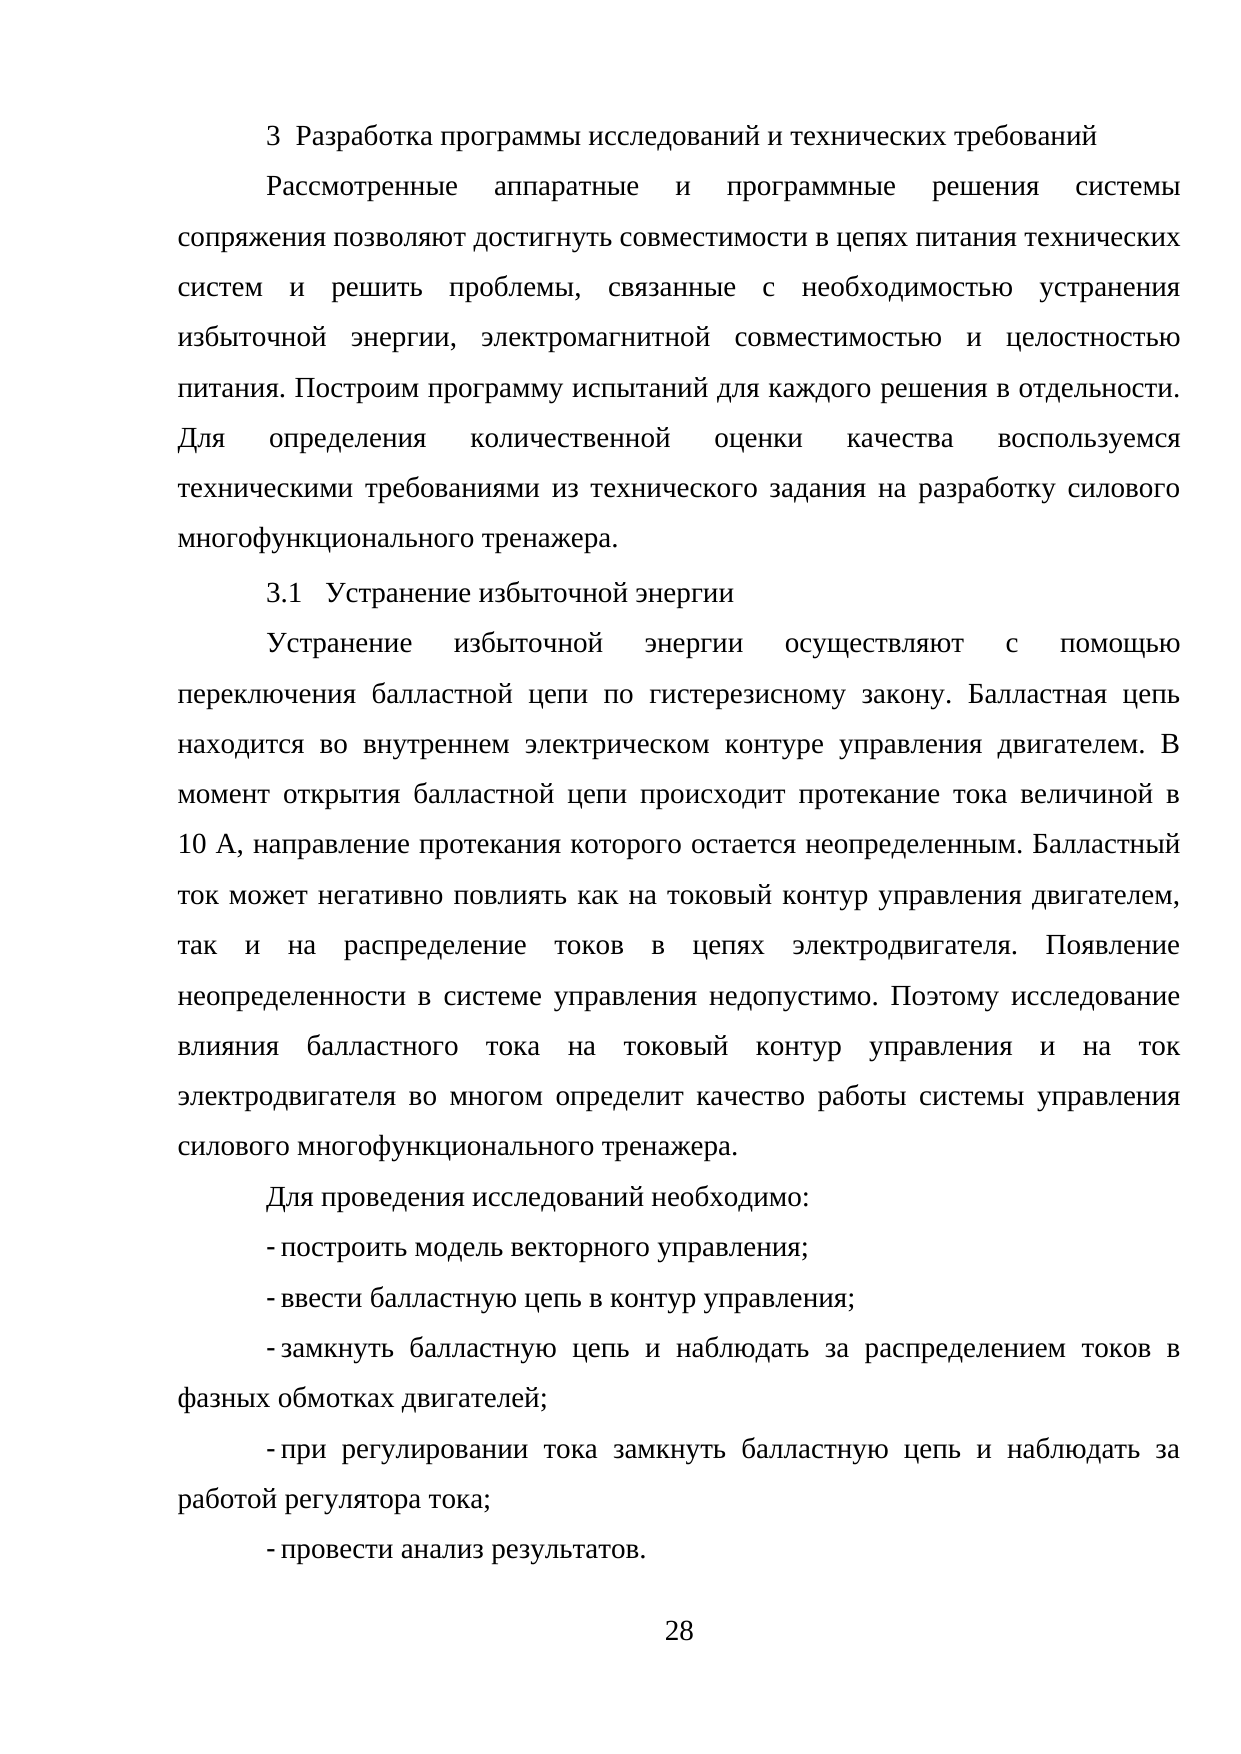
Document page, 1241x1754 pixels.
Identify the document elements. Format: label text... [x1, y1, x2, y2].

list построить модель векторного управления; [177, 1229, 1181, 1263]
list провести анализ результатов. [177, 1531, 1181, 1565]
list замкнуть балластную цепь и наблюдать за распределением токов в фазных обмотках двигателей; [177, 1330, 1181, 1414]
subtitle Устранение избыточной энергии [177, 575, 1181, 609]
text Рассмотренные аппаратные и программные решения системы сопряжения позволяют достигнуть совместимости в цепях питания технических систем и решить проблемы, связанные с необходимостью устранения избыточной энергии, электромагнитной совместимостью и целостностью питания. Построим программу испытаний для каждого решения в отдельности. Для определения количественной оценки качества воспользуемся техническими требованиями из технического задания на разработку силового многофункционального тренажера. [177, 168, 1181, 554]
list ввести балластную цепь в контур управления; [177, 1279, 1181, 1313]
text Устранение избыточной энергии осуществляют с помощью переключения балластной цепи по гистерезисному закону. Балластная цепь находится во внутреннем электрическом контуре управления двигателем. В момент открытия балластной цепи происходит протекание тока величиной в 10 А, направление протекания которого остается неопределенным. Балластный ток может негативно повлиять как на токовый контур управления двигателем, так и на распределение токов в цепях электродвигателя. Появление неопределенности в системе управления недопустимо. Поэтому исследование влияния балластного тока на токовый контур управления и на ток электродвигателя во многом определит качество работы системы управления силового многофункционального тренажера. [177, 625, 1181, 1162]
list при регулировании тока замкнуть балластную цепь и наблюдать за работой регулятора тока; [177, 1431, 1181, 1515]
subtitle Разработка программы исследований и технических требований [177, 118, 1181, 152]
text Для проведения исследований необходимо: [177, 1179, 1181, 1212]
